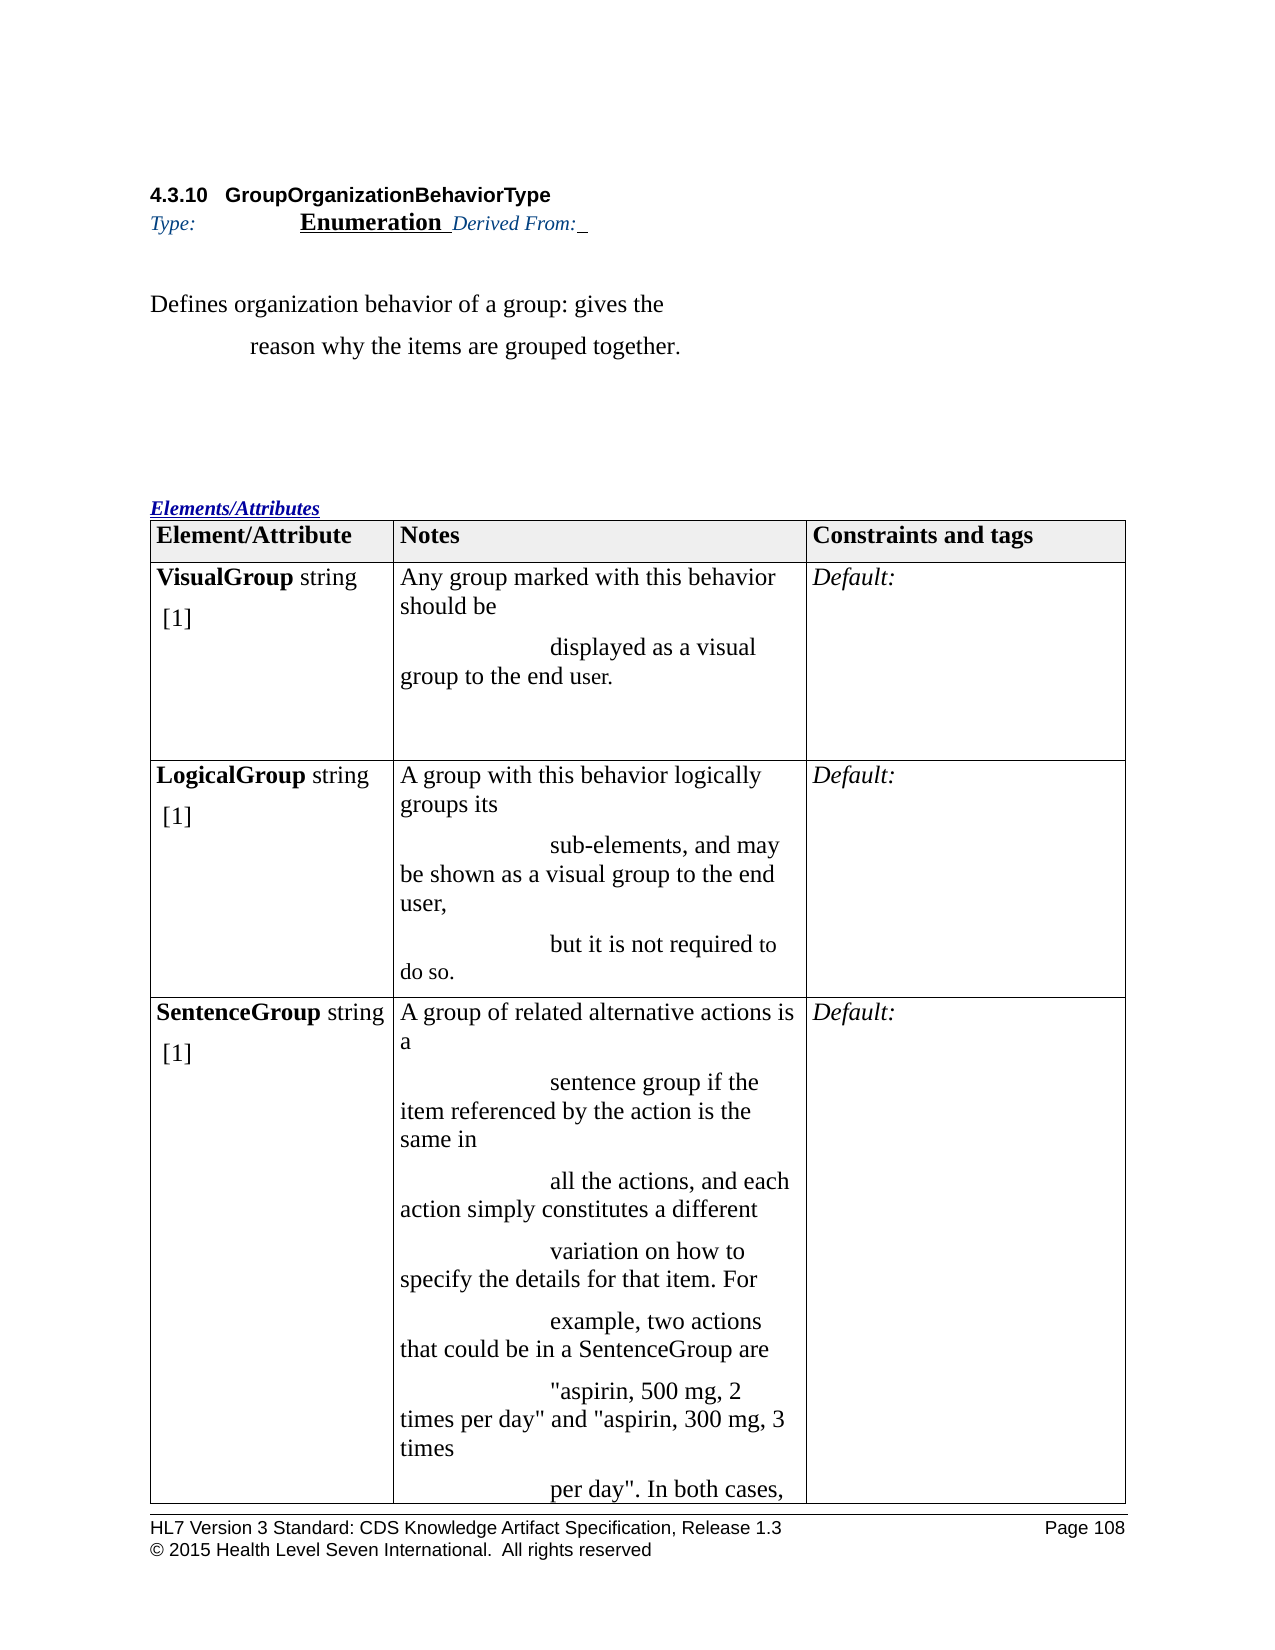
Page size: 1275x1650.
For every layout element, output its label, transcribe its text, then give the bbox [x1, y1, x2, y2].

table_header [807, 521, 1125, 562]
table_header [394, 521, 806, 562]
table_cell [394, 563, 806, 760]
text Type: Enumeration Derived From: [150, 207, 1128, 236]
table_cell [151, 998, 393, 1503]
list Elements/Attributes [150, 496, 1128, 520]
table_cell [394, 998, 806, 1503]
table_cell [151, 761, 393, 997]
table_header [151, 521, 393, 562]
text reason why the items are grouped together. [150, 331, 1128, 359]
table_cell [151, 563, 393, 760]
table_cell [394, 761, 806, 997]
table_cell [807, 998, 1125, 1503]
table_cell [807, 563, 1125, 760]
subtitle GroupOrganizationBehaviorType [150, 183, 1128, 207]
text Defines organization behavior of a group: gives the [150, 289, 1128, 318]
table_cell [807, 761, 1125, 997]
